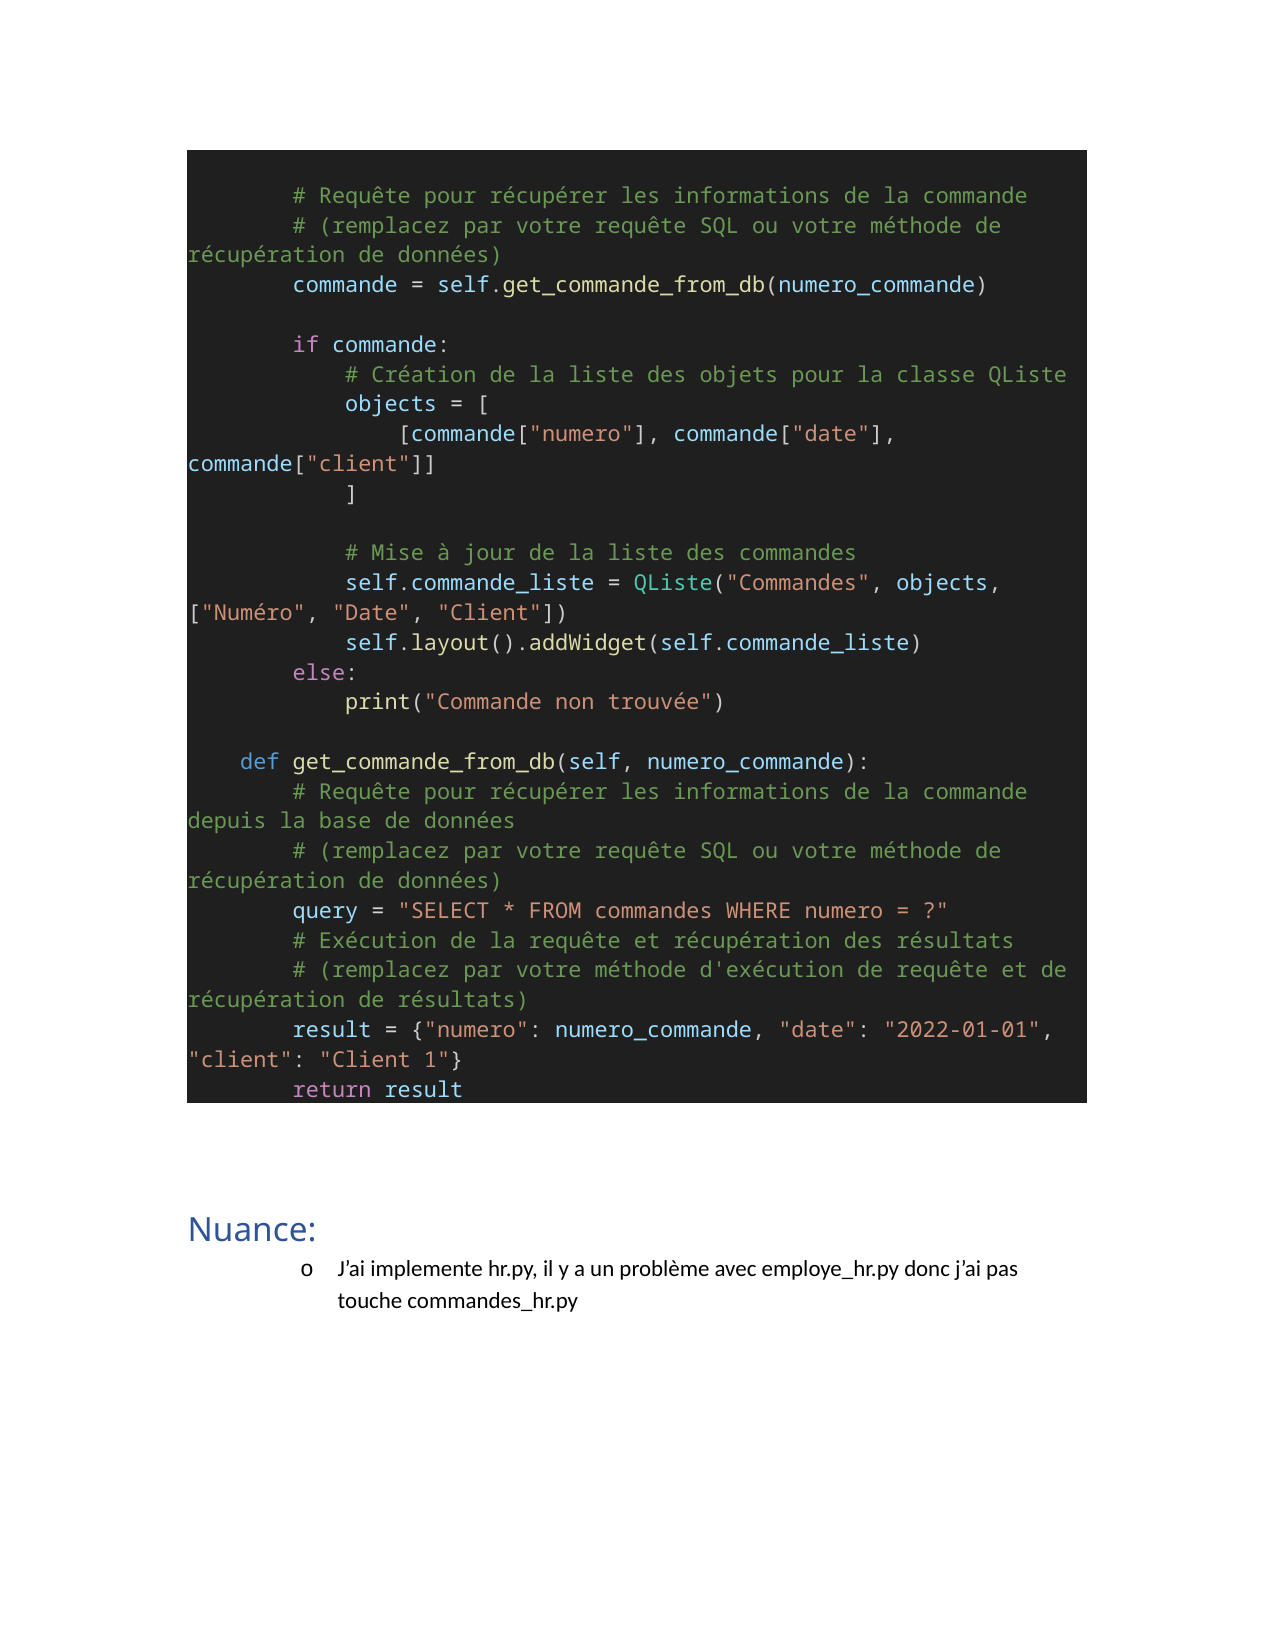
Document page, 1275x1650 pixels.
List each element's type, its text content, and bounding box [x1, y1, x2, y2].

text self.layout().addWidget(self.commande_liste) [187, 627, 1087, 656]
text self.commande_liste = QListe("Commandes", objects, ["Numéro", "Date", "Client"]) [187, 567, 1087, 627]
text # Mise à jour de la liste des commandes [187, 537, 1087, 567]
text # (remplacez par votre requête SQL ou votre méthode de récupération de données) [187, 209, 1087, 269]
text def get_commande_from_db(self, numero_commande): [187, 746, 1087, 776]
text # Requête pour récupérer les informations de la commande depuis la base de données [187, 776, 1087, 835]
text else: [187, 656, 1087, 686]
text # Création de la liste des objets pour la classe QListe [187, 358, 1087, 388]
subtitle Nuance: [187, 1205, 1087, 1251]
text # (remplacez par votre requête SQL ou votre méthode de récupération de données) [187, 835, 1087, 895]
text ] [187, 478, 1087, 507]
text # (remplacez par votre méthode d'exécution de requête et de récupération de résultats) [187, 954, 1087, 1014]
text query = "SELECT * FROM commandes WHERE numero = ?" [187, 895, 1087, 924]
text result = {"numero": numero_commande, "date": "2022-01-01", "client": "Client 1"} [187, 1014, 1087, 1073]
text # Exécution de la requête et récupération des résultats [187, 924, 1087, 954]
text [commande["numero"], commande["date"], commande["client"]] [187, 418, 1087, 478]
text # Requête pour récupérer les informations de la commande [187, 180, 1087, 209]
text return result [187, 1073, 1087, 1103]
list J’ai implemente hr.py, il y a un problème avec employe_hr.py donc j’ai pas touche commandes_hr.py [300, 1254, 1087, 1314]
text objects = [ [187, 388, 1087, 418]
text commande = self.get_commande_from_db(numero_commande) [187, 269, 1087, 299]
text print("Commande non trouvée") [187, 686, 1087, 716]
text if commande: [187, 329, 1087, 358]
